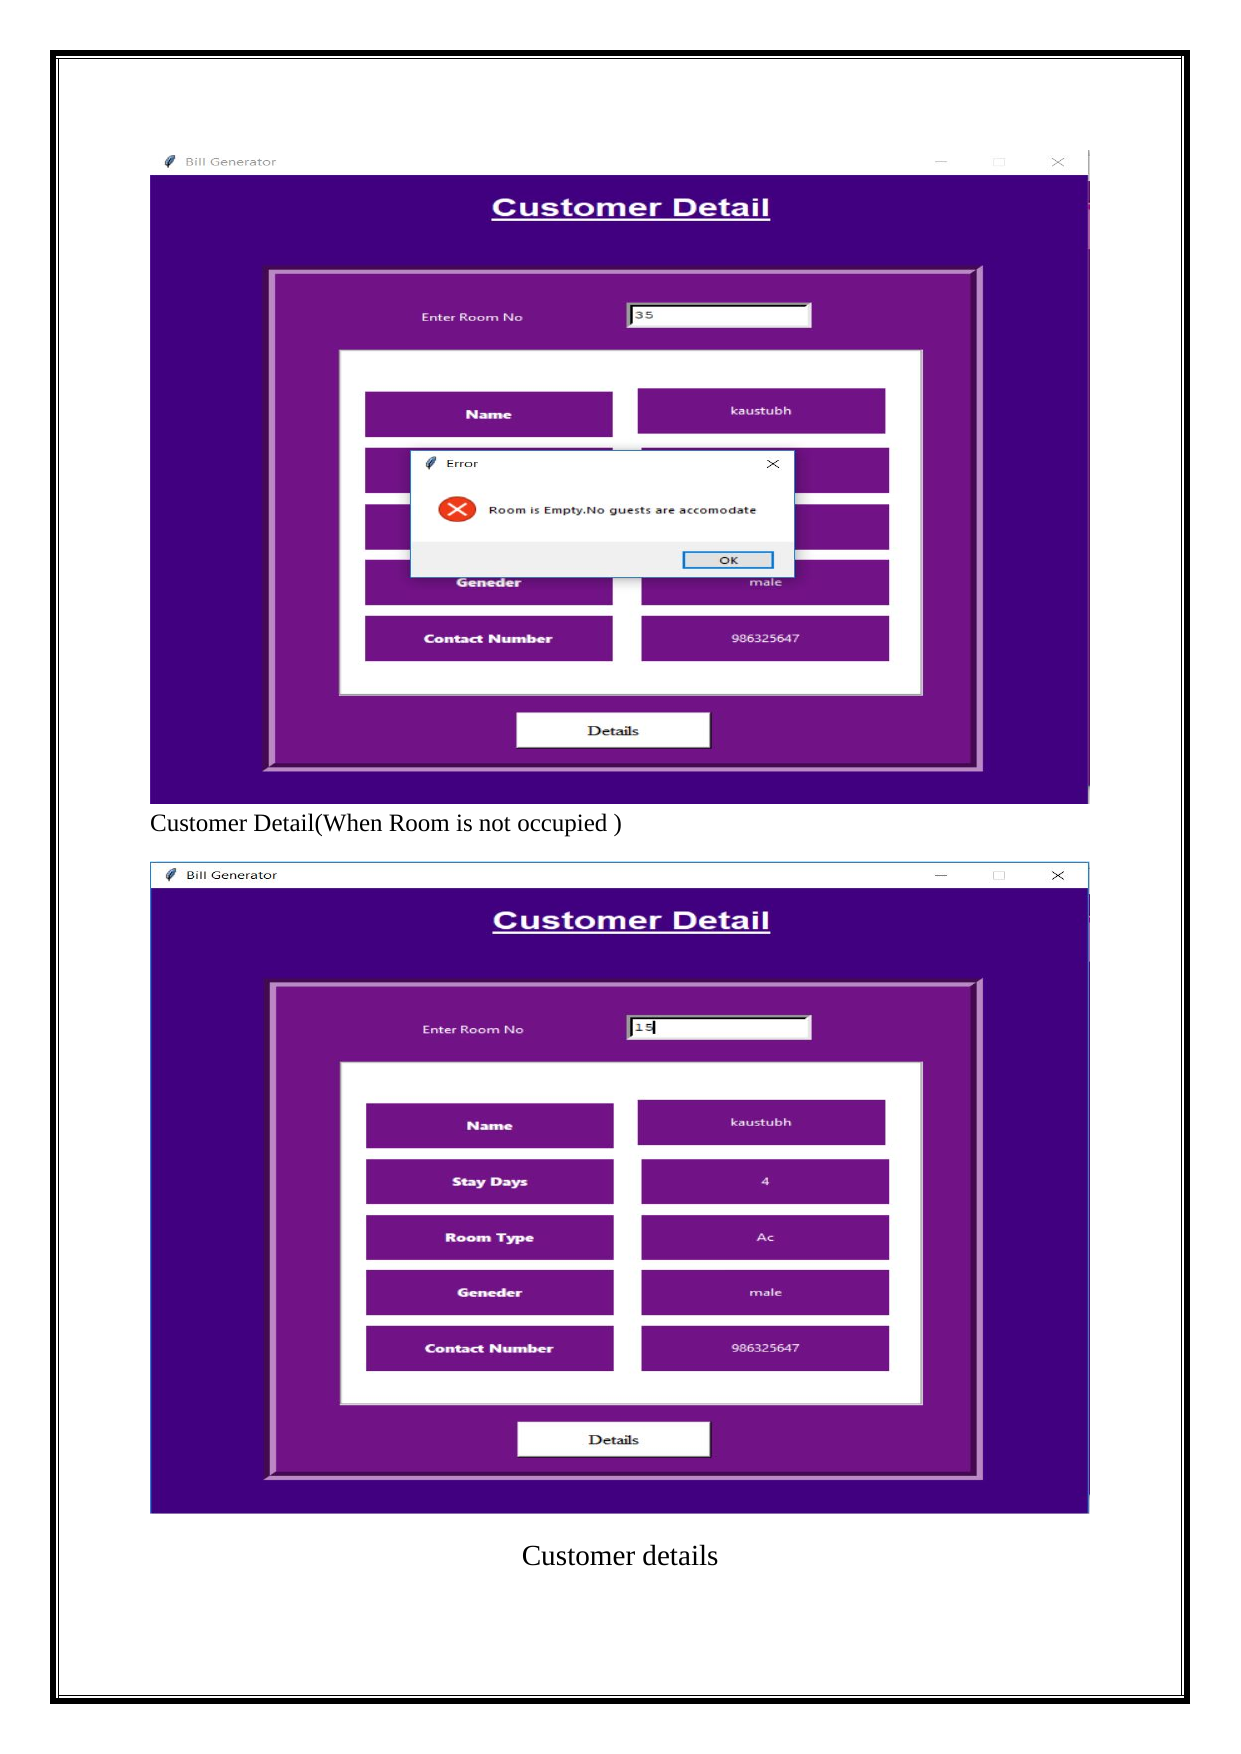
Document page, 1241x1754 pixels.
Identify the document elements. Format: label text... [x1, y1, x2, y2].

picture [150, 861, 1090, 1514]
text Customer details [150, 1538, 1090, 1572]
picture [150, 150, 1090, 804]
text Customer Detail(When Room is not occupied ) [150, 804, 1090, 837]
